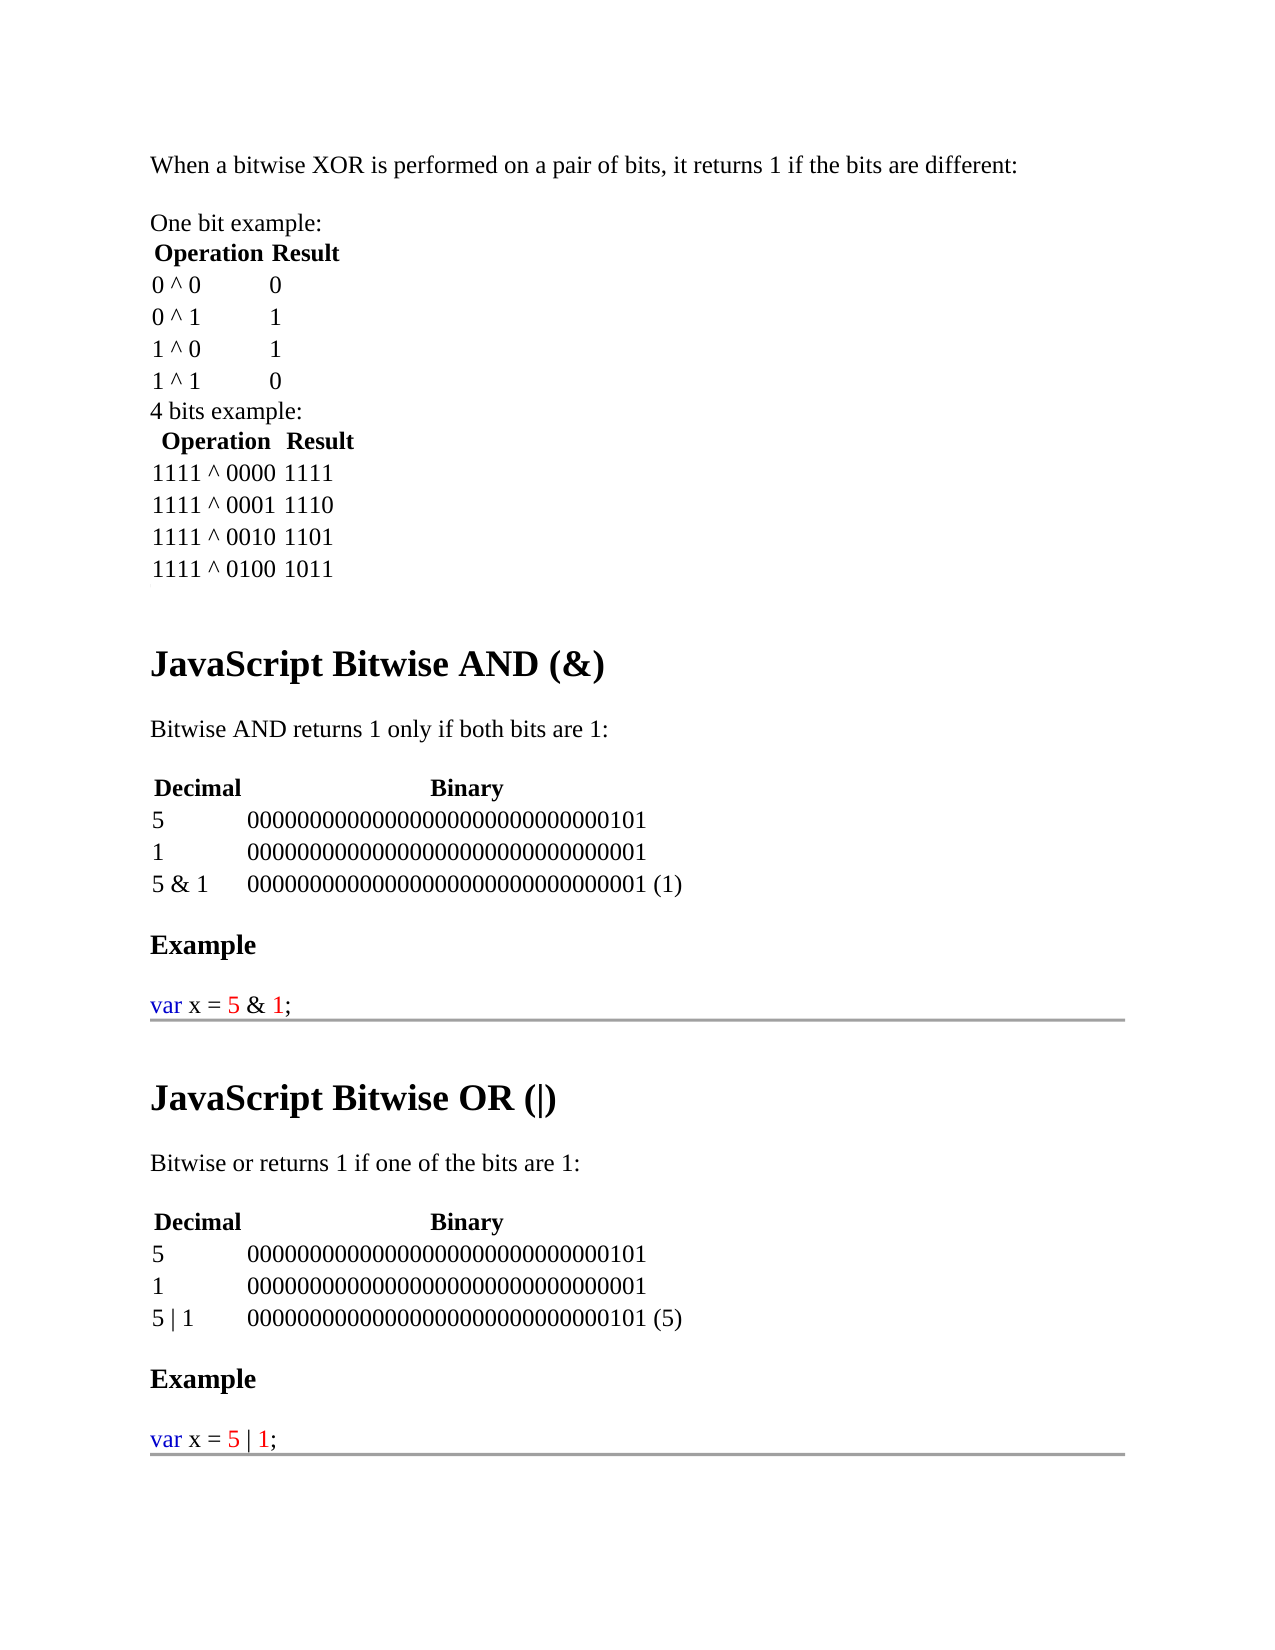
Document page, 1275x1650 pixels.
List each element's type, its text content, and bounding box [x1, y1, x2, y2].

table_cell 0 [268, 364, 343, 396]
table_header Operation [150, 425, 282, 457]
table_header Decimal [150, 1206, 245, 1238]
table_cell 00000000000000000000000000000001 (1) [245, 867, 688, 899]
table_cell 00000000000000000000000000000101 [245, 804, 688, 835]
text 4 bits example: [150, 396, 1125, 425]
table_header Binary [245, 1206, 688, 1238]
text var x = 5 | 1; [150, 1424, 1125, 1452]
table_cell 1 ^ 0 [150, 332, 267, 364]
table_cell 1111 ^ 0100 [150, 552, 282, 584]
table_cell 0 ^ 1 [150, 300, 267, 332]
table_cell 1111 ^ 0001 [150, 489, 282, 520]
text Bitwise or returns 1 if one of the bits are 1: [150, 1148, 1125, 1177]
table_cell 00000000000000000000000000000101 [245, 1238, 688, 1270]
text JavaScript Bitwise AND (&) [150, 641, 1125, 684]
table_cell 1 [150, 835, 245, 867]
table_cell 1110 [282, 489, 358, 520]
table_cell 1111 ^ 0000 [150, 457, 282, 488]
table_cell 0 ^ 0 [150, 269, 267, 300]
table_header Binary [245, 772, 688, 803]
table_header Operation [150, 237, 267, 268]
table_cell 1 [150, 1270, 245, 1302]
table_cell 1101 [282, 520, 358, 552]
table_cell 5 [150, 1238, 245, 1270]
table_cell 1 [268, 300, 343, 332]
table_cell 00000000000000000000000000000101 (5) [245, 1302, 688, 1333]
table_cell 1111 ^ 0010 [150, 520, 282, 552]
text Example [150, 928, 1125, 961]
text Bitwise AND returns 1 only if both bits are 1: [150, 714, 1125, 742]
table_cell 00000000000000000000000000000001 [245, 1270, 688, 1302]
table_cell 1 ^ 1 [150, 364, 267, 396]
text var x = 5 & 1; [150, 990, 1125, 1018]
table_header Result [282, 425, 358, 457]
table_cell 1011 [282, 552, 358, 584]
table_header Result [268, 237, 343, 268]
table_cell 5 & 1 [150, 867, 245, 899]
table_cell 0 [268, 269, 343, 300]
table_cell 1 [268, 332, 343, 364]
table_cell 00000000000000000000000000000001 [245, 835, 688, 867]
table_header Decimal [150, 772, 245, 803]
table_cell 5 [150, 804, 245, 835]
text One bit example: [150, 208, 1125, 237]
text JavaScript Bitwise OR (|) [150, 1076, 1125, 1119]
text Example [150, 1363, 1125, 1395]
text When a bitwise XOR is performed on a pair of bits, it returns 1 if the bits are different: [150, 150, 1125, 179]
table_cell 5 | 1 [150, 1302, 245, 1333]
table_cell 1111 [282, 457, 358, 488]
